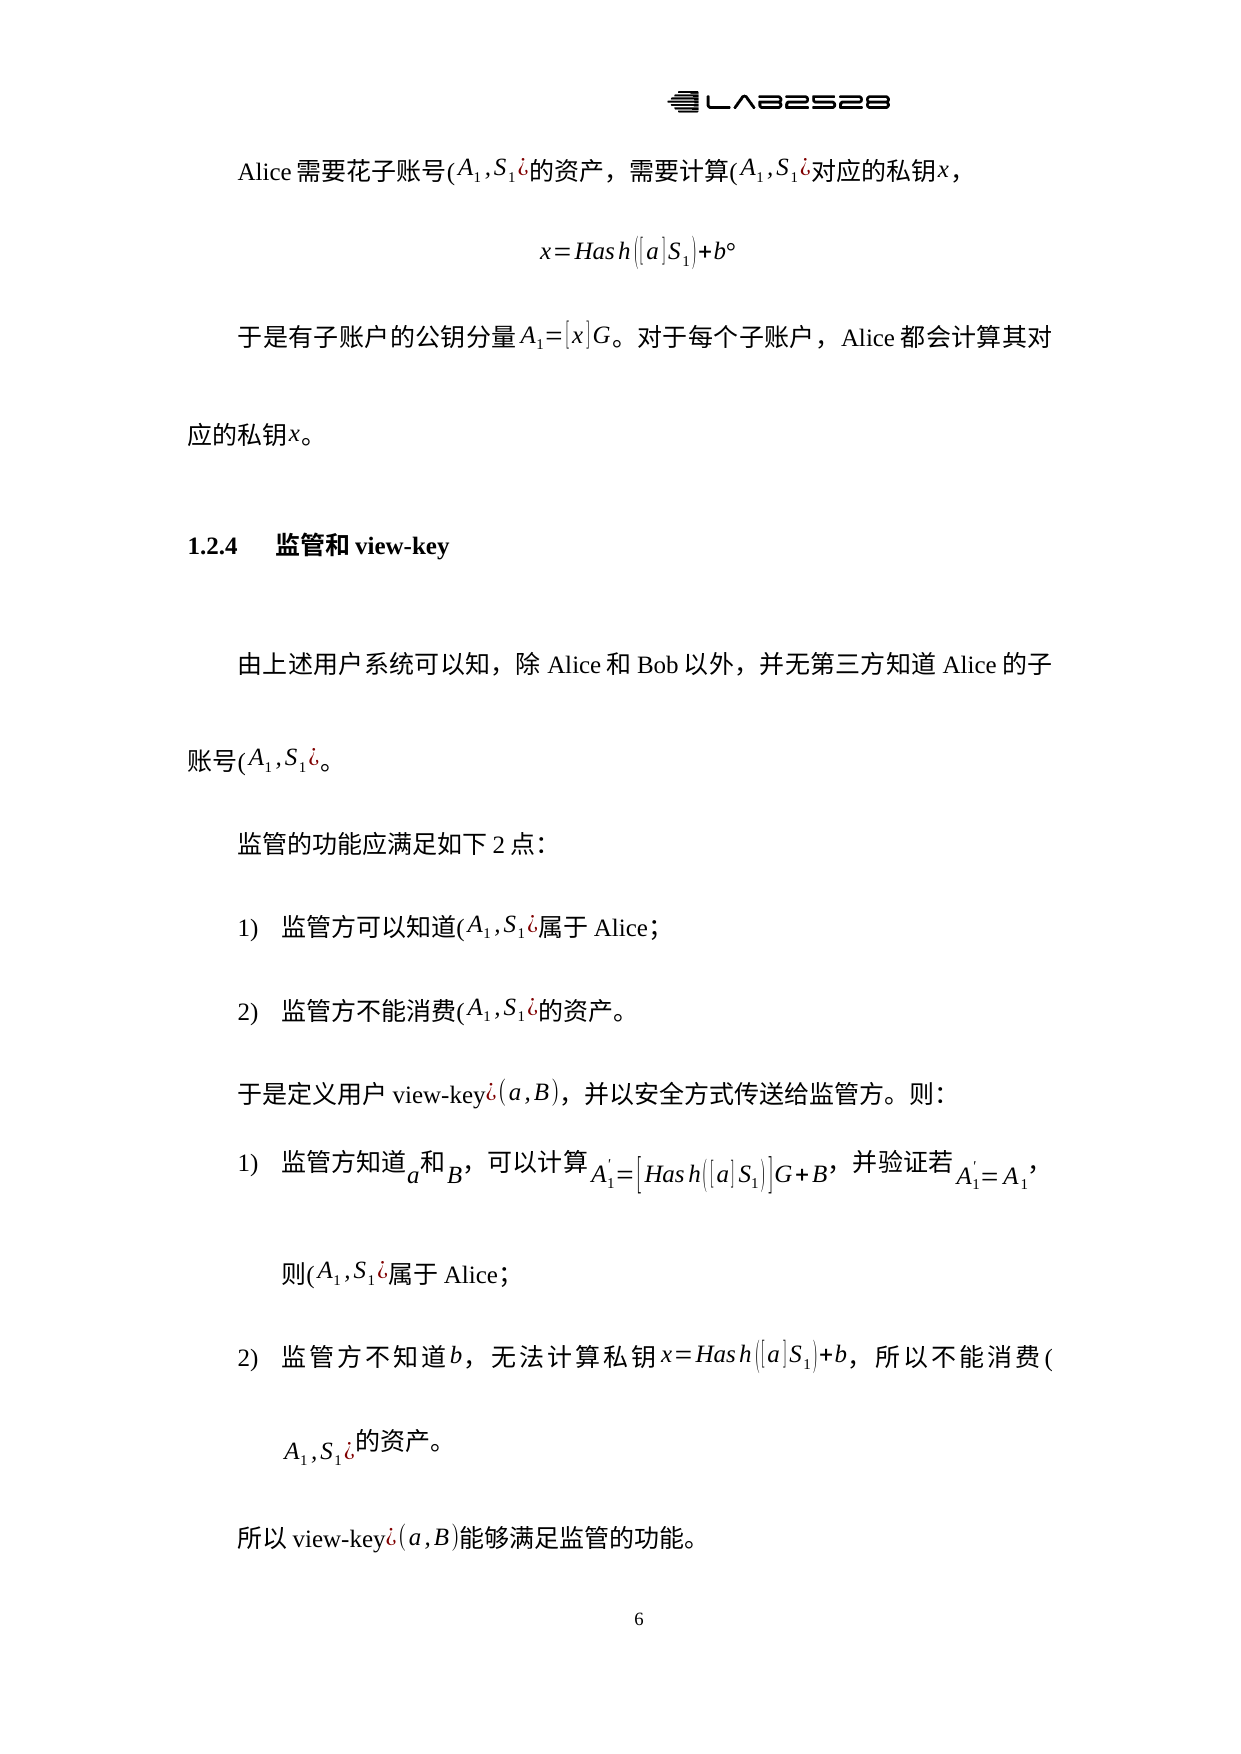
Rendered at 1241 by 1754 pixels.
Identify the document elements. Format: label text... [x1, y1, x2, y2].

list 监管方知道和，可以计算，并验证若，则(属于Alice； [237, 1143, 1053, 1305]
list 监管方不能消费(的资产。 [237, 977, 1053, 1042]
list 监管方可以知道(属于Alice； [237, 893, 1053, 958]
text 于是有子账户的公钥分量。对于每个子账户，Alice都会计算其对应的私钥。 [187, 303, 1053, 466]
text 监管的功能应满足如下2点： [187, 810, 1053, 875]
list 监管方不知道，无法计算私钥，所以不能消费(的资产。 [237, 1323, 1053, 1486]
picture [664, 88, 895, 115]
text 由上述用户系统可以知，除Alice和Bob以外，并无第三方知道Alice的子账号(。 [187, 630, 1053, 792]
text Alice需要花子账号(的资产，需要计算(对应的私钥， [187, 137, 1053, 202]
text 于是定义用户view-key，并以安全方式传送给监管方。则： [187, 1060, 1053, 1125]
text 所以view-key能够满足监管的功能。 [237, 1504, 1053, 1569]
subtitle 监管和view-key [187, 511, 1053, 576]
text 。 [187, 220, 1053, 285]
